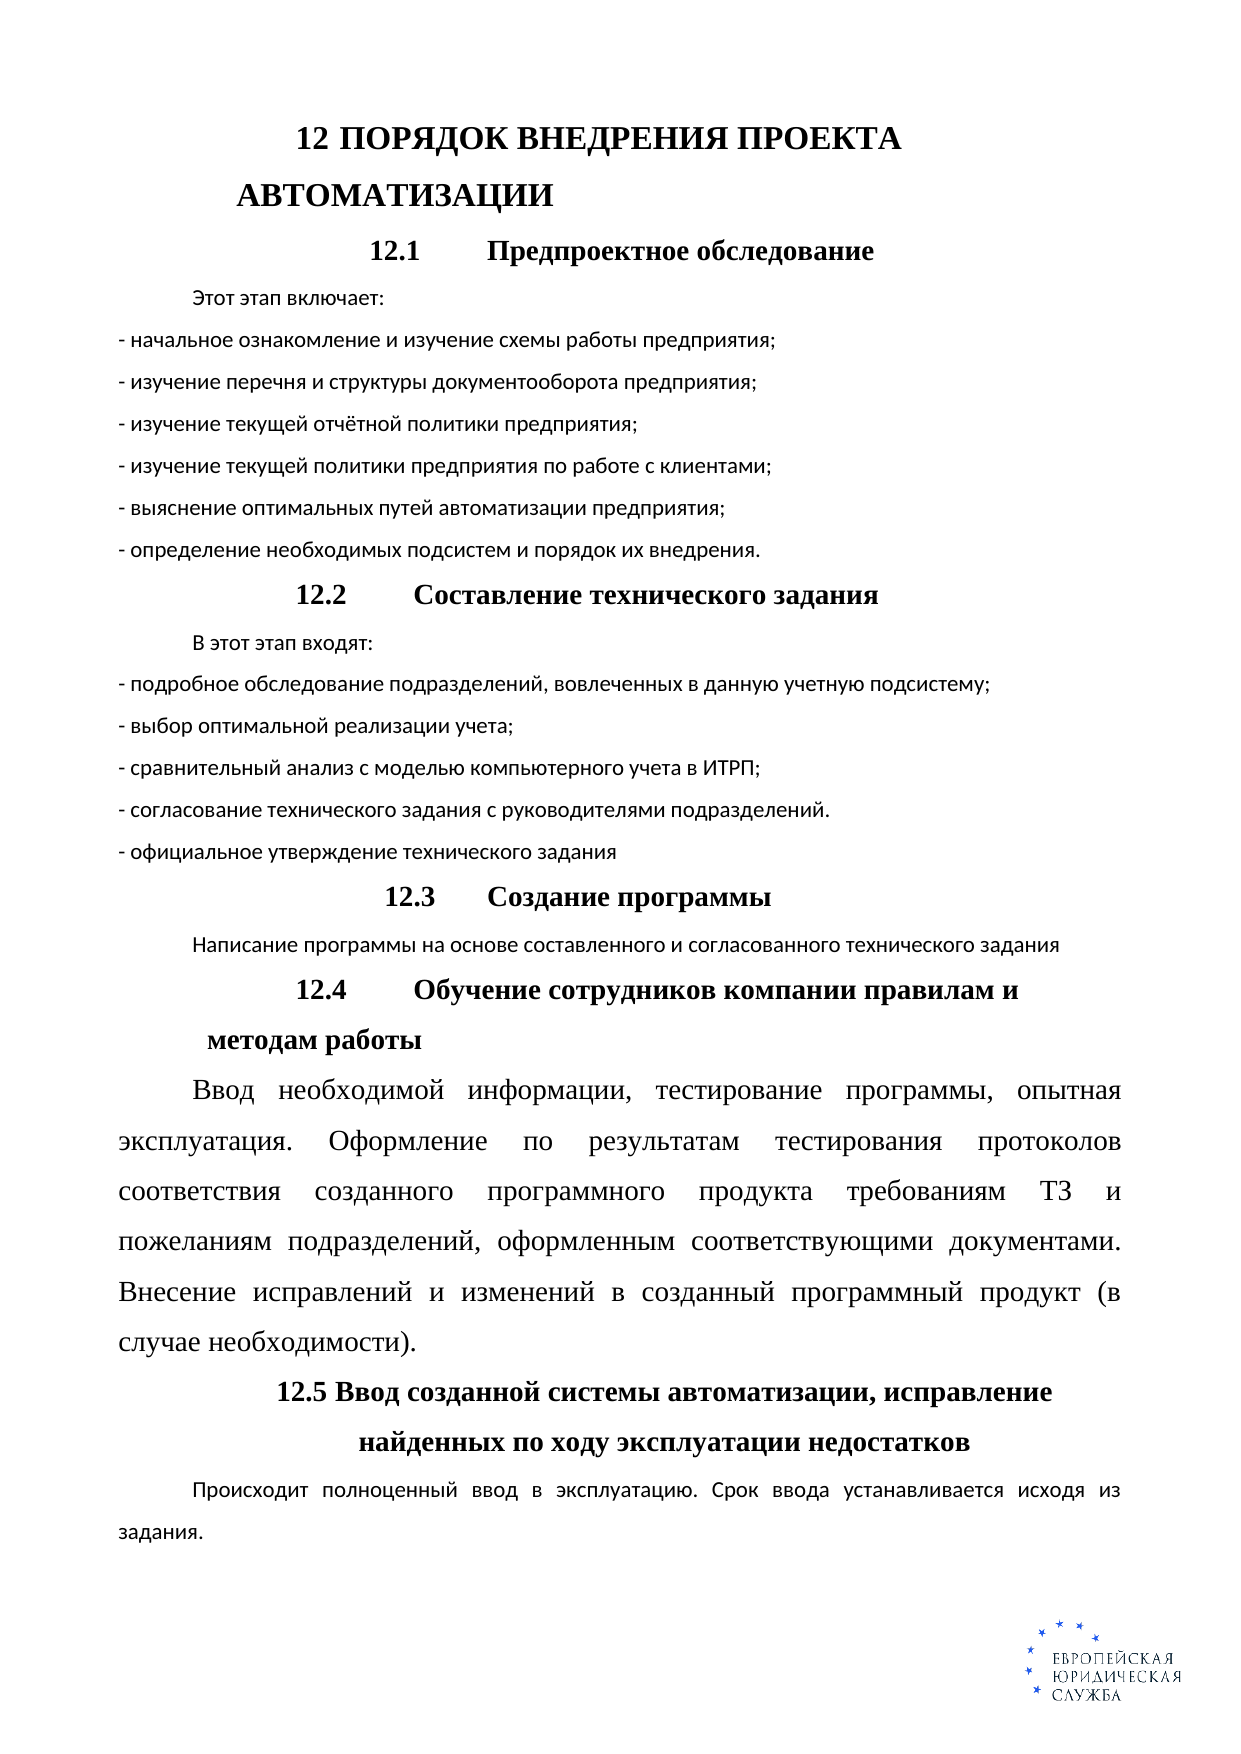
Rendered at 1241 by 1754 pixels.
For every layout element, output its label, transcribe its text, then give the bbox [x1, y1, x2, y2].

text - согласование технического задания с руководителями подразделений. [118, 796, 1122, 823]
text Происходит полноценный ввод в эксплуатацию. Срок ввода устанавливается исходя из задания. [118, 1475, 1122, 1545]
subtitle 12.4 Обучение сотрудников компании правилам и методам работы [207, 972, 1122, 1056]
text - подробное обследование подразделений, вовлеченных в данную учетную подсистему; [118, 669, 1122, 698]
text В этот этап входят: [118, 628, 1122, 656]
subtitle 12.2 Составление технического задания [295, 577, 1122, 611]
text - сравнительный анализ с моделью компьютерного учета в ИТРП; [118, 753, 1122, 782]
subtitle 12.5 Ввод созданной системы автоматизации, исправление найденных по ходу эксплуатации недостатков [207, 1374, 1122, 1458]
text - выяснение оптимальных путей автоматизации предприятия; [118, 493, 1122, 521]
text - официальное утверждение технического задания [118, 837, 1122, 866]
text Этот этап включает: [118, 283, 1122, 311]
list Ввод необходимой информации, тестирование программы, опытная эксплуатация. Оформление по результатам тестирования протоколов соответствия созданного программного продукта требованиям ТЗ и пожеланиям подразделений, оформленным соответствующими документами. Внесение исправлений и изменений в созданный программный продукт (в случае необходимости). [118, 1072, 1122, 1357]
picture [1024, 1618, 1181, 1701]
text - изучение перечня и структуры документооборота предприятия; [118, 367, 1122, 395]
subtitle 12.1 Предпроектное обследование [369, 233, 1122, 267]
text Написание программы на основе составленного и согласованного технического задания [118, 930, 1122, 958]
subtitle 12 ПОРЯДОК ВНЕДРЕНИЯ ПРОЕКТА АВТОМАТИЗАЦИИ [236, 118, 1122, 214]
text - изучение текущей политики предприятия по работе с клиентами; [118, 451, 1122, 479]
text - изучение текущей отчётной политики предприятия; [118, 409, 1122, 437]
text - выбор оптимальной реализации учета; [118, 712, 1122, 739]
subtitle 12.3 Создание программы [295, 879, 1122, 913]
text - начальное ознакомление и изучение схемы работы предприятия; [118, 325, 1122, 353]
text - определение необходимых подсистем и порядок их внедрения. [118, 535, 1122, 563]
